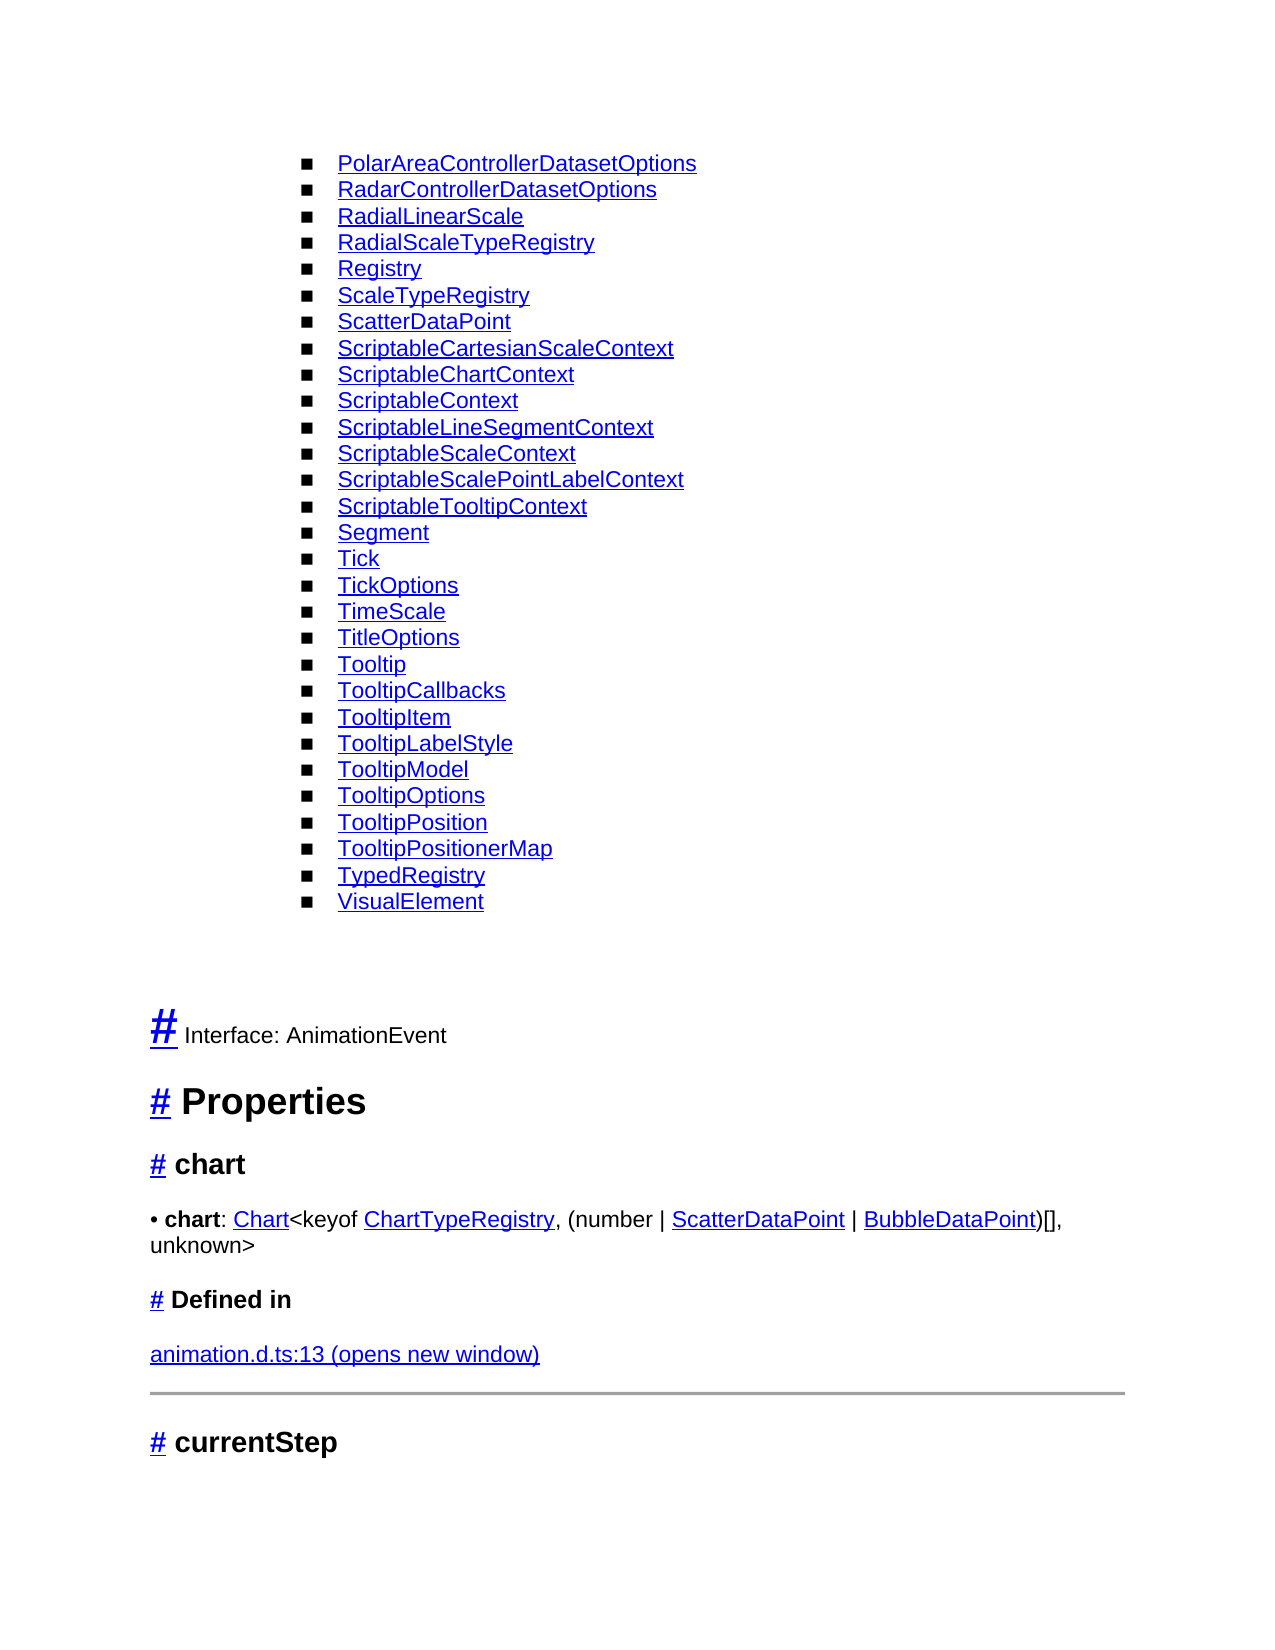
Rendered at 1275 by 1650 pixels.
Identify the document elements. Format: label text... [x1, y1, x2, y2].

list TooltipModel [300, 756, 1125, 782]
text # Interface: AnimationEvent [150, 997, 1125, 1054]
list RadialScaleTypeRegistry [300, 229, 1125, 255]
subtitle # Properties [150, 1079, 1125, 1122]
list TooltipItem [300, 703, 1125, 730]
list Tick [300, 545, 1125, 572]
list TooltipLabelStyle [300, 730, 1125, 756]
list RadarControllerDatasetOptions [300, 176, 1125, 203]
list TypedRegistry [300, 862, 1125, 888]
list TickOptions [300, 572, 1125, 598]
list ScriptableContext [300, 387, 1125, 413]
list Segment [300, 519, 1125, 545]
list TooltipOptions [300, 782, 1125, 809]
list ScriptableScaleContext [300, 440, 1125, 466]
list ScriptableLineSegmentContext [300, 413, 1125, 440]
list ScatterDataPoint [300, 308, 1125, 334]
list PolarAreaControllerDatasetOptions [300, 150, 1125, 176]
list RadialLinearScale [300, 203, 1125, 229]
text • chart: Chart<keyof ChartTypeRegistry, (number | ScatterDataPoint | BubbleDataPoint)[], unknown> [150, 1206, 1125, 1259]
list TooltipPosition [300, 809, 1125, 835]
list VisualElement [300, 888, 1125, 914]
list ScriptableChartContext [300, 361, 1125, 387]
list ScriptableTooltipContext [300, 493, 1125, 519]
list ScaleTypeRegistry [300, 282, 1125, 308]
text animation.d.ts:13 (opens new window) [150, 1341, 1125, 1367]
list TooltipPositionerMap [300, 835, 1125, 862]
list TooltipCallbacks [300, 677, 1125, 703]
subtitle # currentStep [150, 1396, 1125, 1459]
list ScriptableScalePointLabelContext [300, 466, 1125, 493]
list Tooltip [300, 651, 1125, 677]
list Registry [300, 255, 1125, 282]
subtitle # chart [150, 1147, 1125, 1181]
list ScriptableCartesianScaleContext [300, 334, 1125, 361]
list TitleOptions [300, 624, 1125, 651]
subtitle # Defined in [150, 1285, 1125, 1314]
list TimeScale [300, 598, 1125, 624]
